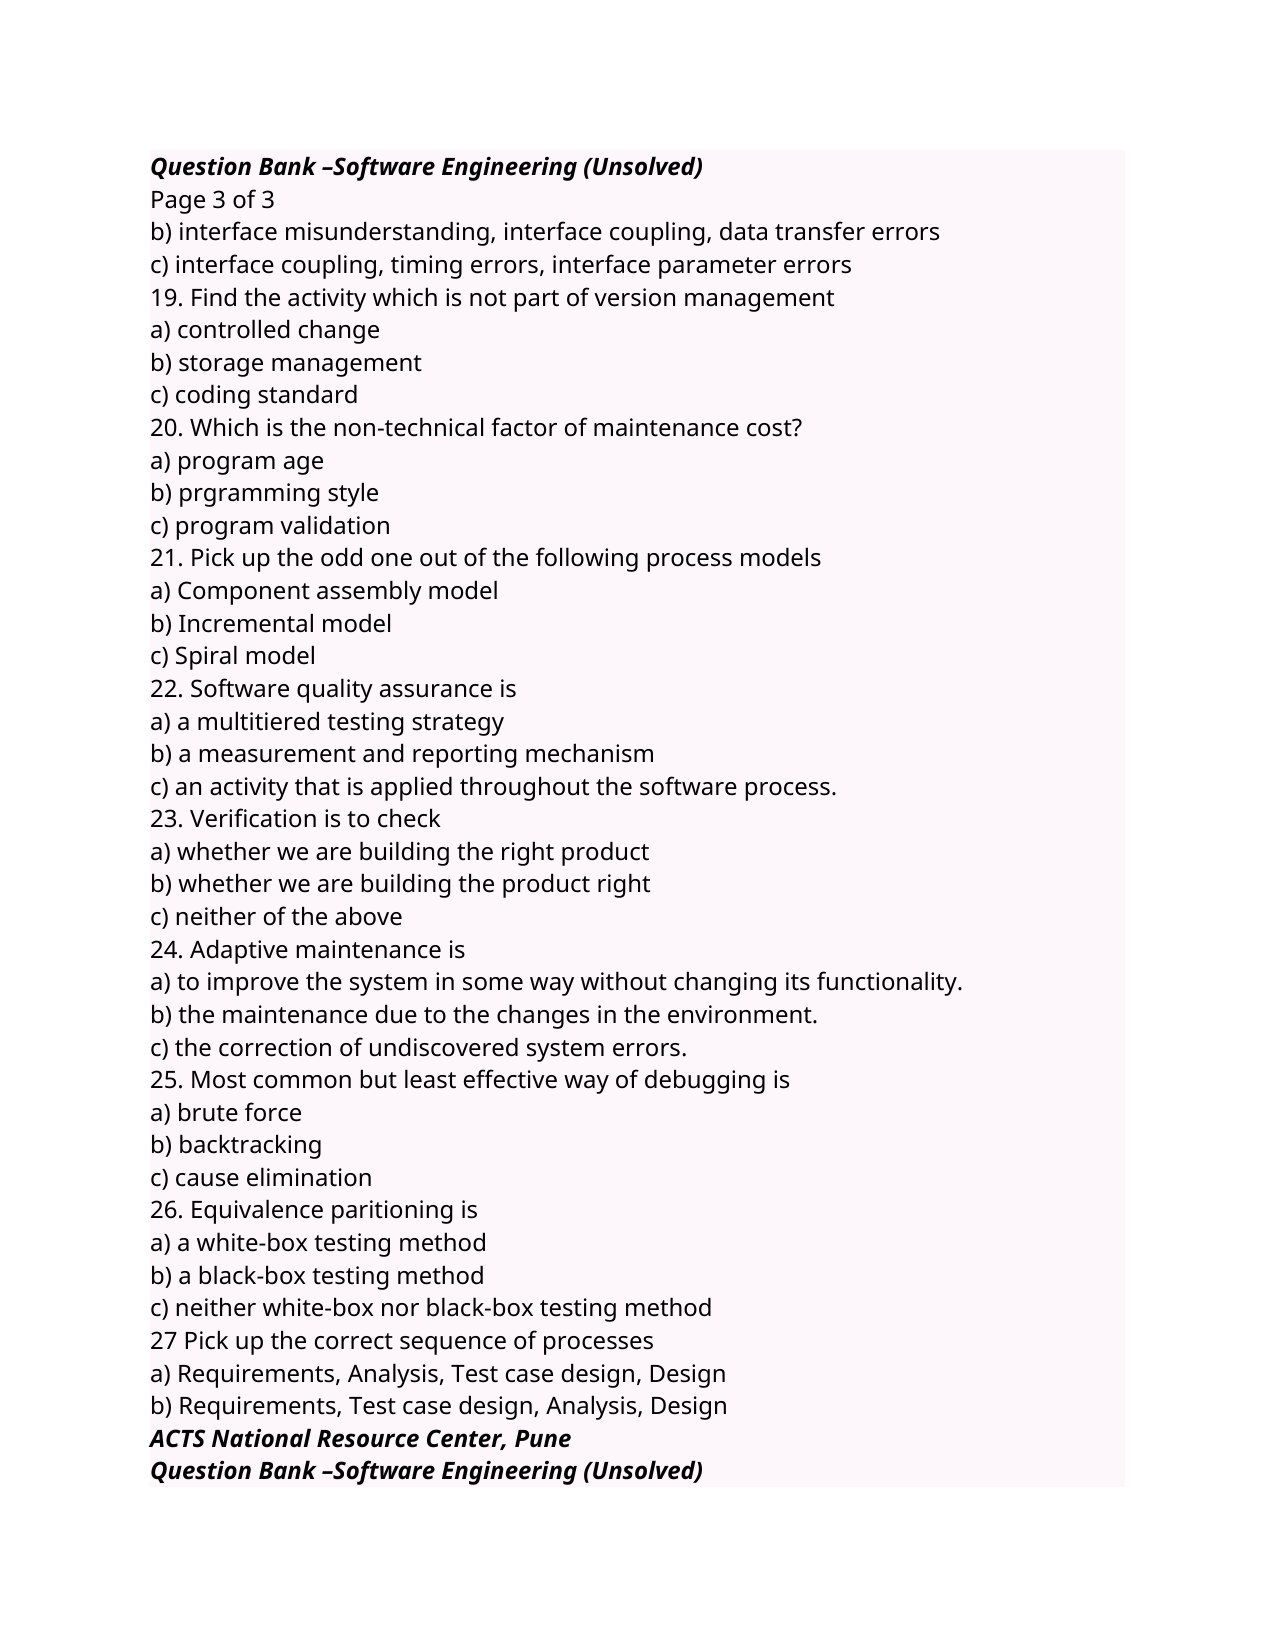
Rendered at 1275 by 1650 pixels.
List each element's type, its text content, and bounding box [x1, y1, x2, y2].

text c) cause elimination [150, 1161, 1125, 1193]
text c) an activity that is applied throughout the software process. [150, 769, 1125, 802]
text a) program age [150, 443, 1125, 476]
text 21. Pick up the odd one out of the following process models [150, 541, 1125, 574]
text b) Incremental model [150, 606, 1125, 639]
text 22. Software quality assurance is [150, 672, 1125, 704]
text a) controlled change [150, 313, 1125, 346]
text b) prgramming style [150, 476, 1125, 509]
text c) program validation [150, 509, 1125, 541]
text a) to improve the system in some way without changing its functionality. [150, 965, 1125, 998]
text b) interface misunderstanding, interface coupling, data transfer errors [150, 215, 1125, 248]
text c) neither of the above [150, 900, 1125, 932]
text b) whether we are building the product right [150, 867, 1125, 900]
text a) brute force [150, 1096, 1125, 1128]
text 19. Find the activity which is not part of version management [150, 280, 1125, 313]
text b) backtracking [150, 1128, 1125, 1161]
text a) whether we are building the right product [150, 835, 1125, 867]
text a) a white-box testing method [150, 1226, 1125, 1258]
text c) coding standard [150, 378, 1125, 411]
text 26. Equivalence paritioning is [150, 1193, 1125, 1226]
text b) the maintenance due to the changes in the environment. [150, 998, 1125, 1030]
text 24. Adaptive maintenance is [150, 932, 1125, 965]
text 25. Most common but least effective way of debugging is [150, 1063, 1125, 1096]
text c) interface coupling, timing errors, interface parameter errors [150, 248, 1125, 280]
text a) Component assembly model [150, 574, 1125, 606]
text c) the correction of undiscovered system errors. [150, 1030, 1125, 1063]
text a) Requirements, Analysis, Test case design, Design [150, 1356, 1125, 1389]
text a) a multitiered testing strategy [150, 704, 1125, 737]
text b) storage management [150, 346, 1125, 378]
text Page 3 of 3 [150, 183, 1125, 215]
text 27 Pick up the correct sequence of processes [150, 1324, 1125, 1356]
text 23. Verification is to check [150, 802, 1125, 835]
text b) a measurement and reporting mechanism [150, 737, 1125, 769]
text c) neither white-box nor black-box testing method [150, 1291, 1125, 1324]
text 20. Which is the non-technical factor of maintenance cost? [150, 411, 1125, 443]
text b) a black-box testing method [150, 1258, 1125, 1291]
text ACTS National Resource Center, Pune [150, 1422, 1125, 1454]
text b) Requirements, Test case design, Analysis, Design [150, 1389, 1125, 1422]
text c) Spiral model [150, 639, 1125, 672]
text Question Bank –Software Engineering (Unsolved) [150, 1454, 1125, 1487]
text Question Bank –Software Engineering (Unsolved) [150, 150, 1125, 183]
